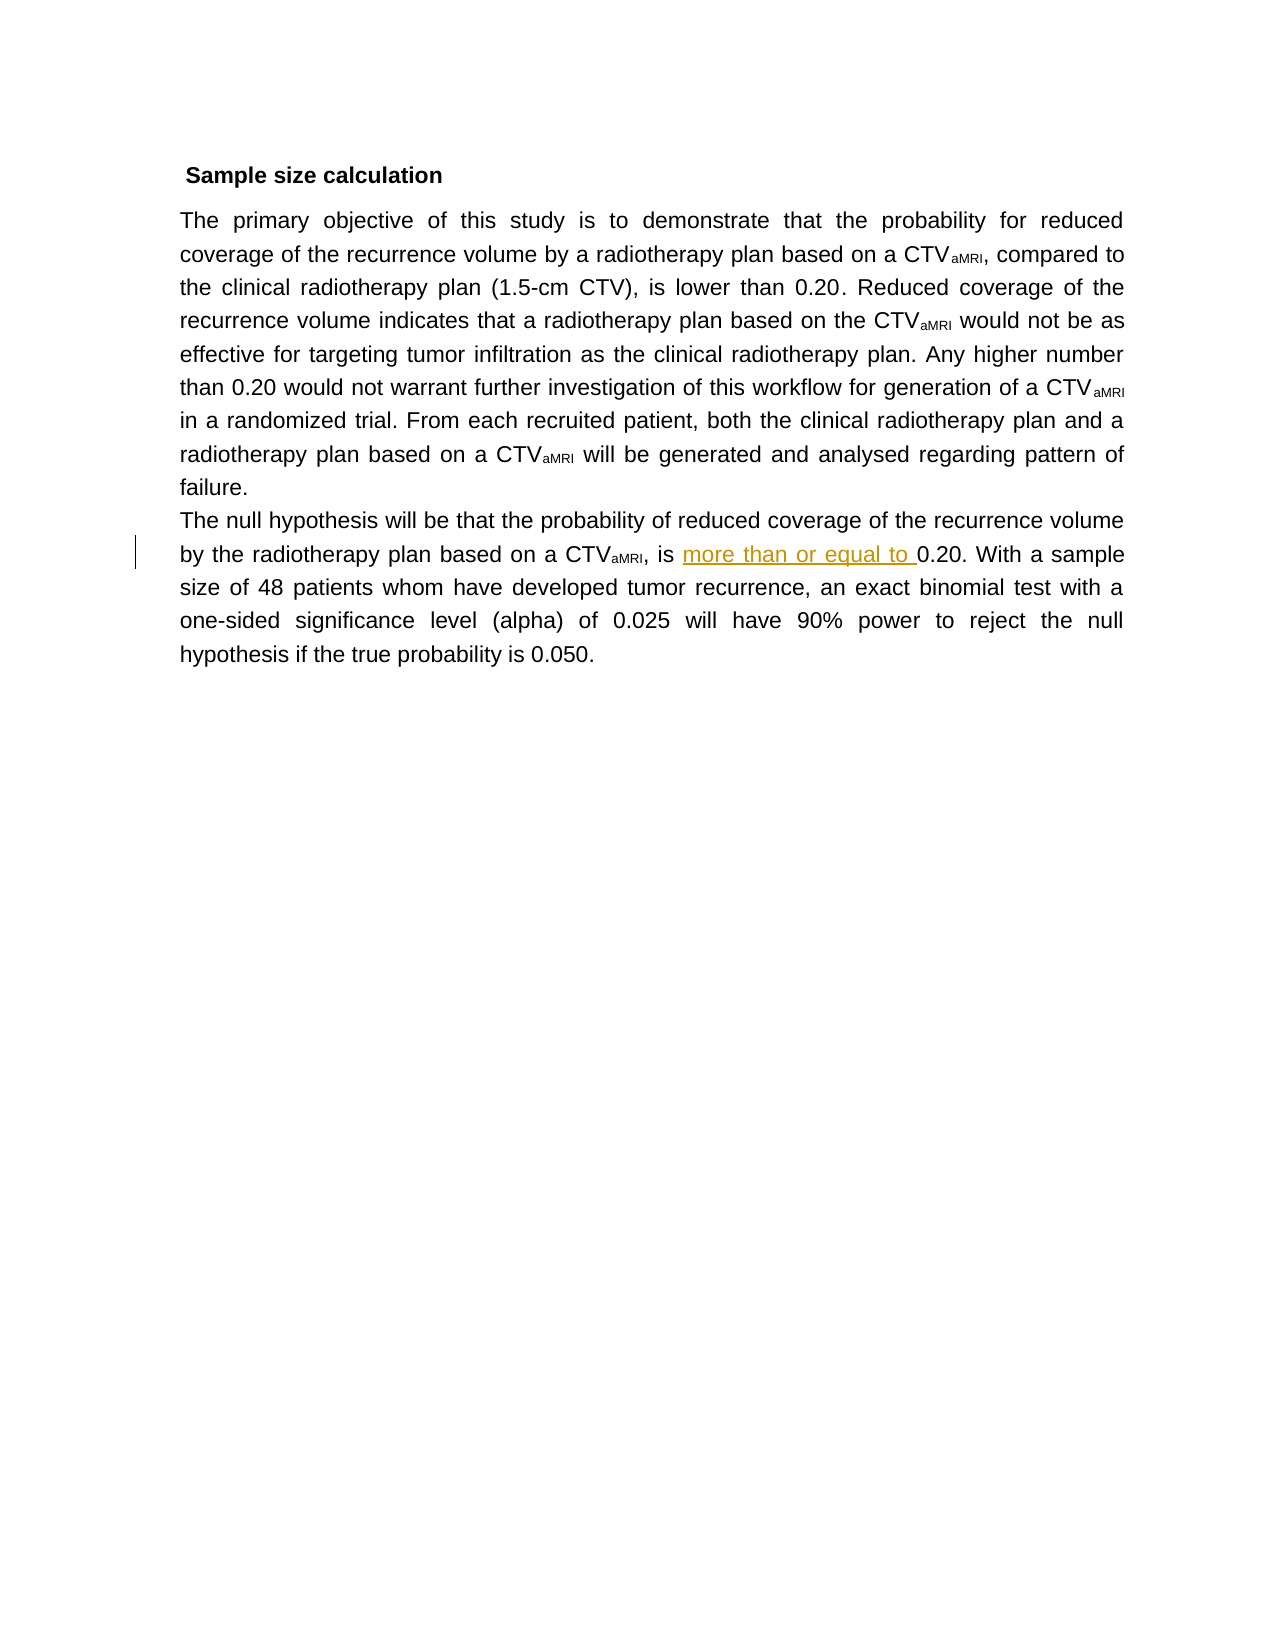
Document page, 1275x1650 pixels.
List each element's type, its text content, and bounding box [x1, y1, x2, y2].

text The null hypothesis will be that the probability of reduced coverage of the recurrence volume by the radiotherapy plan based on a CTVaMRI, is 0.20. With a sample size of 48 patients whom have developed tumor recurrence, an exact binomial test with a one-sided significance level (alpha) of 0.025 will have 90% power to reject the null hypothesis if the true probability is 0.050. [179, 502, 1125, 669]
text The primary objective of this study is to demonstrate that the probability for reduced coverage of the recurrence volume by a radiotherapy plan based on a CTVaMRI, compared to the clinical radiotherapy plan (1.5-cm CTV), is lower than 0.20. Reduced coverage of the recurrence volume indicates that a radiotherapy plan based on the CTVaMRI would not be as effective for targeting tumor infiltration as the clinical radiotherapy plan. Any higher number than 0.20 would not warrant further investigation of this workflow for generation of a CTVaMRI in a randomized trial. From each recruited patient, both the clinical radiotherapy plan and a radiotherapy plan based on a CTVaMRI will be generated and analysed regarding pattern of failure. [179, 202, 1125, 502]
list Sample size calculation [185, 162, 1125, 189]
